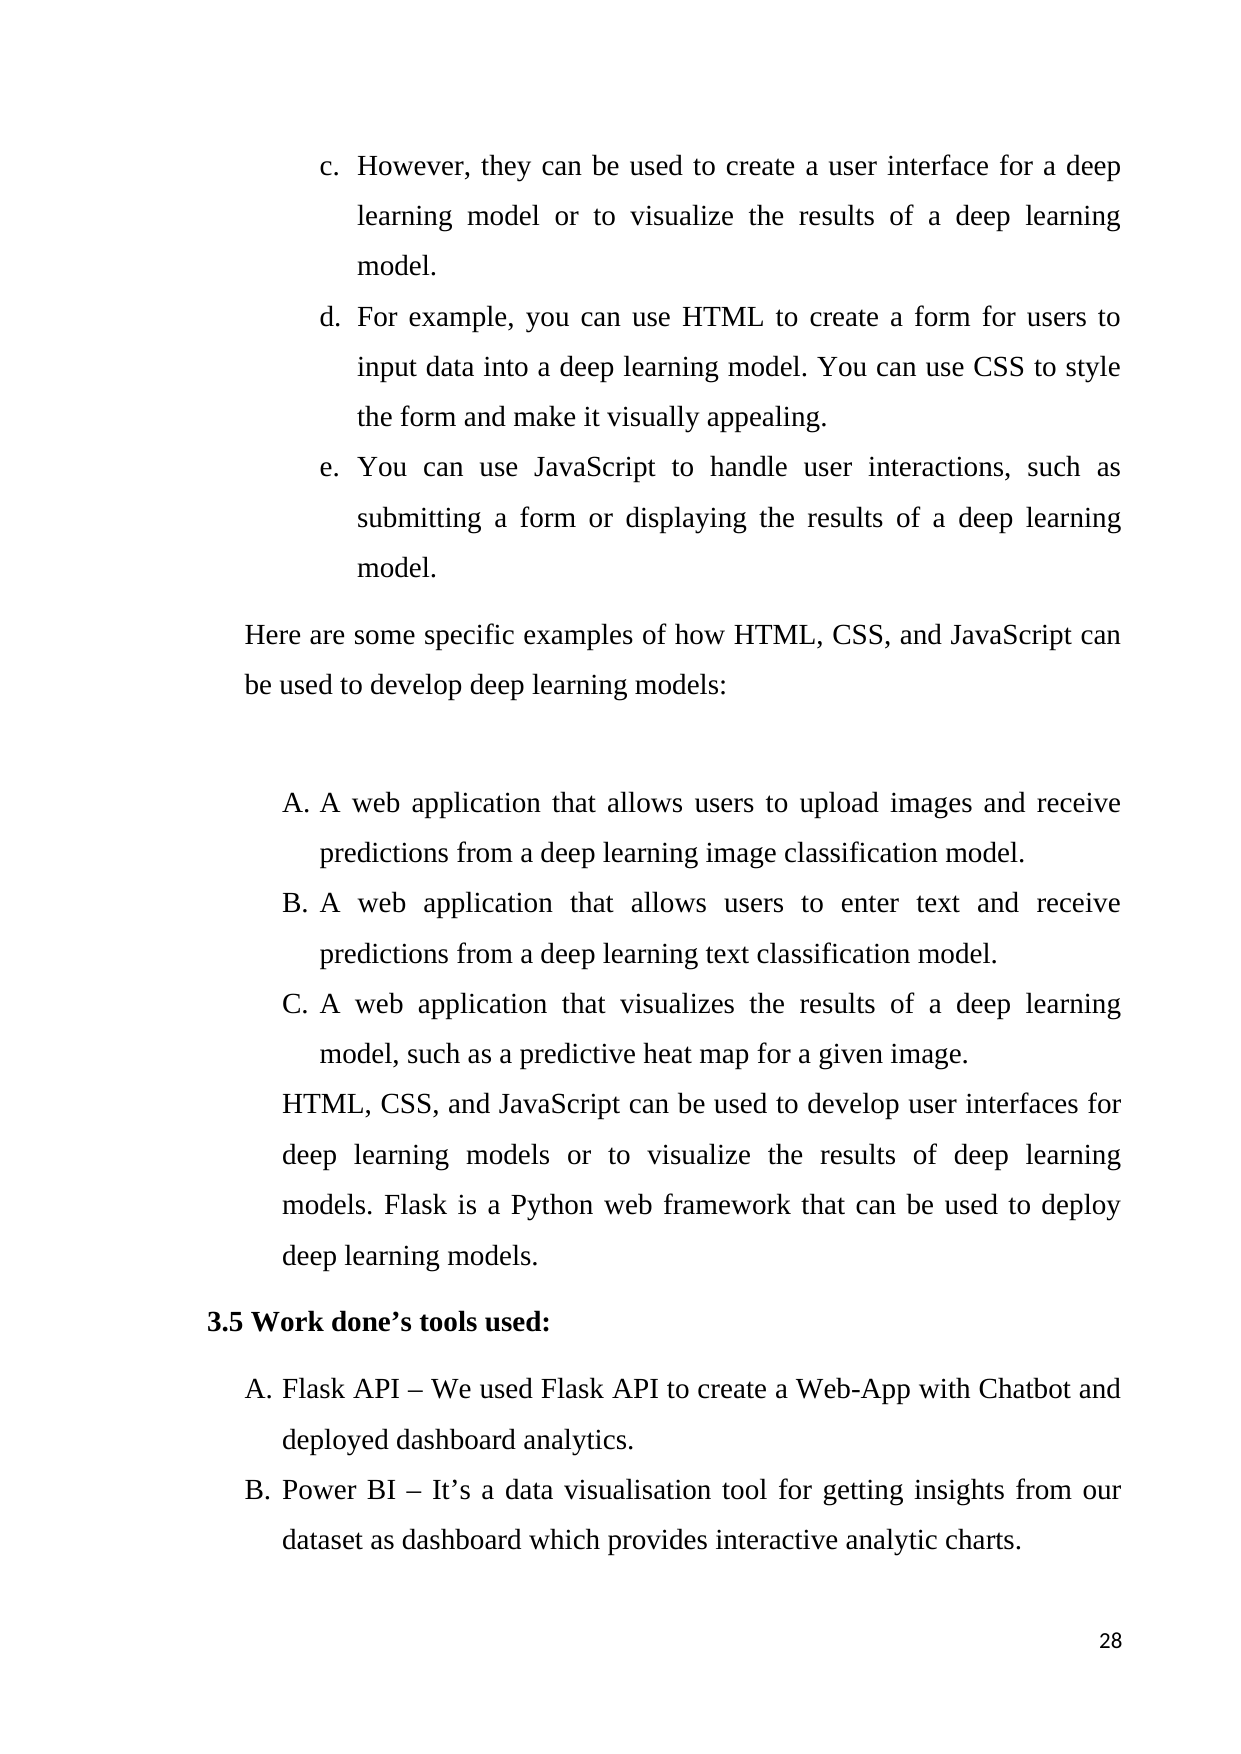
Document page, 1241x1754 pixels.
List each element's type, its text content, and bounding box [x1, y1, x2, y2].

list You can use JavaScript to handle user interactions, such as submitting a form or displaying the results of a deep learning model. [319, 449, 1122, 584]
text 3.5 Work done’s tools used: [207, 1304, 1122, 1338]
list Flask API – We used Flask API to create a Web-App with Chatbot and deployed dashboard analytics. [244, 1372, 1122, 1455]
list A web application that allows users to upload images and receive predictions from a deep learning image classification model. [282, 785, 1122, 869]
list For example, you can use HTML to create a form for users to input data into a deep learning model. You can use CSS to style the form and make it visually appealing. [319, 299, 1122, 433]
text Here are some specific examples of how HTML, CSS, and JavaScript can be used to develop deep learning models: [244, 617, 1122, 701]
list Power BI – It’s a data visualisation tool for getting insights from our dataset as dashboard which provides interactive analytic charts. [244, 1472, 1122, 1556]
list HTML, CSS, and JavaScript can be used to develop user interfaces for deep learning models or to visualize the results of deep learning models. Flask is a Python web framework that can be used to deploy deep learning models. [282, 1087, 1122, 1271]
list A web application that allows users to enter text and receive predictions from a deep learning text classification model. [282, 885, 1122, 969]
list However, they can be used to create a user interface for a deep learning model or to visualize the results of a deep learning model. [319, 148, 1122, 282]
list A web application that visualizes the results of a deep learning model, such as a predictive heat map for a given image. [282, 986, 1122, 1070]
